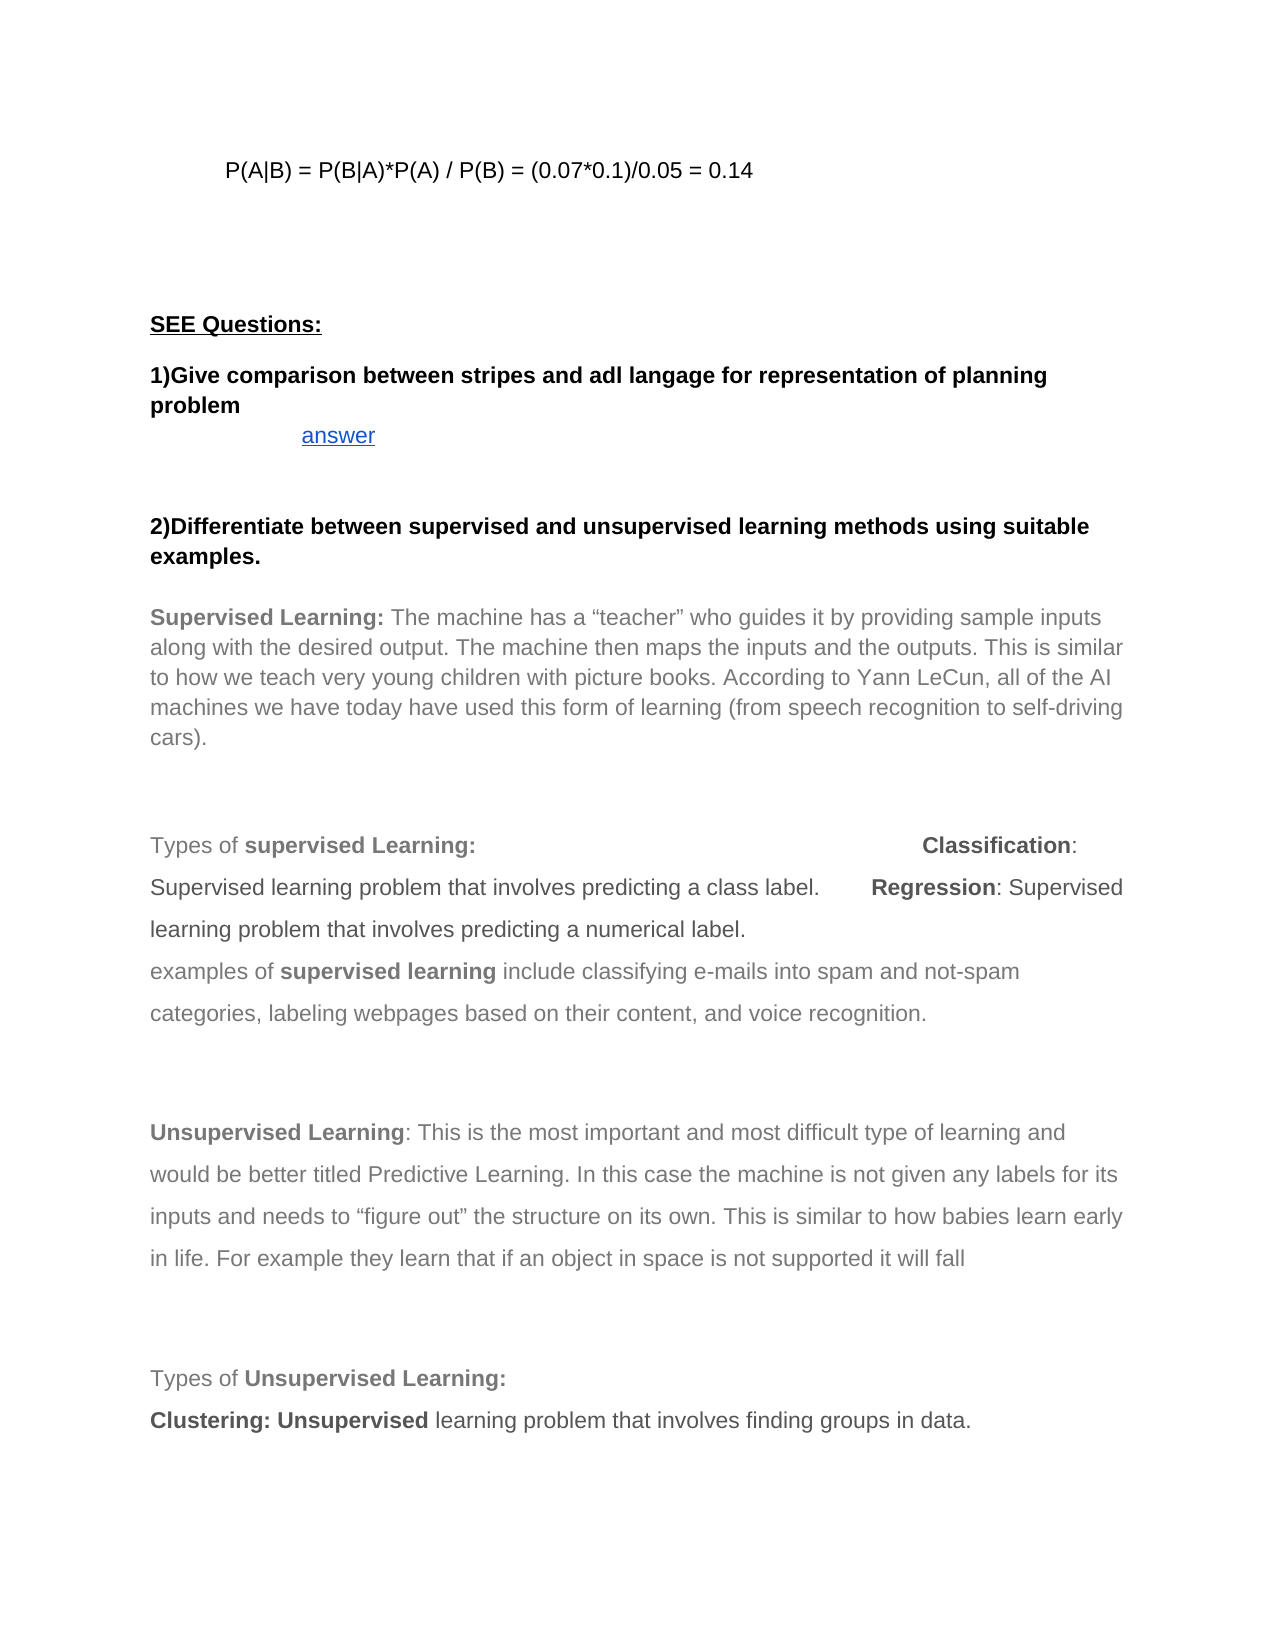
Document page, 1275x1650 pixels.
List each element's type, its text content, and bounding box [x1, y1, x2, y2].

text Types of Unsupervised Learning: [150, 1364, 1125, 1391]
text Supervised Learning: The machine has a “teacher” who guides it by providing sample inputs along with the desired output. The machine then maps the inputs and the outputs. This is similar to how we teach very young children with picture books. According to Yann LeCun, all of the AI machines we have today have used this form of learning (from speech recognition to self-driving cars). [150, 603, 1125, 751]
text 2)Differentiate between supervised and unsupervised learning methods using suitable examples. [150, 513, 1125, 569]
text P(A|B) = P(B|A)*P(A) / P(B) = (0.07*0.1)/0.05 = 0.14 [225, 157, 1125, 184]
text Unsupervised Learning: This is the most important and most difficult type of learning and would be better titled Predictive Learning. In this case the machine is not given any labels for its inputs and needs to “figure out” the structure on its own. This is similar to how babies learn early in life. For example they learn that if an object in space is not supported it will fall [150, 1119, 1125, 1272]
text Clustering: Unsupervised learning problem that involves finding groups in data. [150, 1407, 1125, 1433]
text answer [225, 422, 1125, 449]
text SEE Questions: [150, 311, 1125, 337]
text 1)Give comparison between stripes and adl langage for representation of planning problem [150, 362, 1125, 418]
text Types of supervised Learning: Classification: Supervised learning problem that involves predicting a class label. Regression: Supervised learning problem that involves predicting a numerical label. examples of supervised learning include classifying e-mails into spam and not-spam categories, labeling webpages based on their content, and voice recognition. [150, 832, 1125, 1026]
